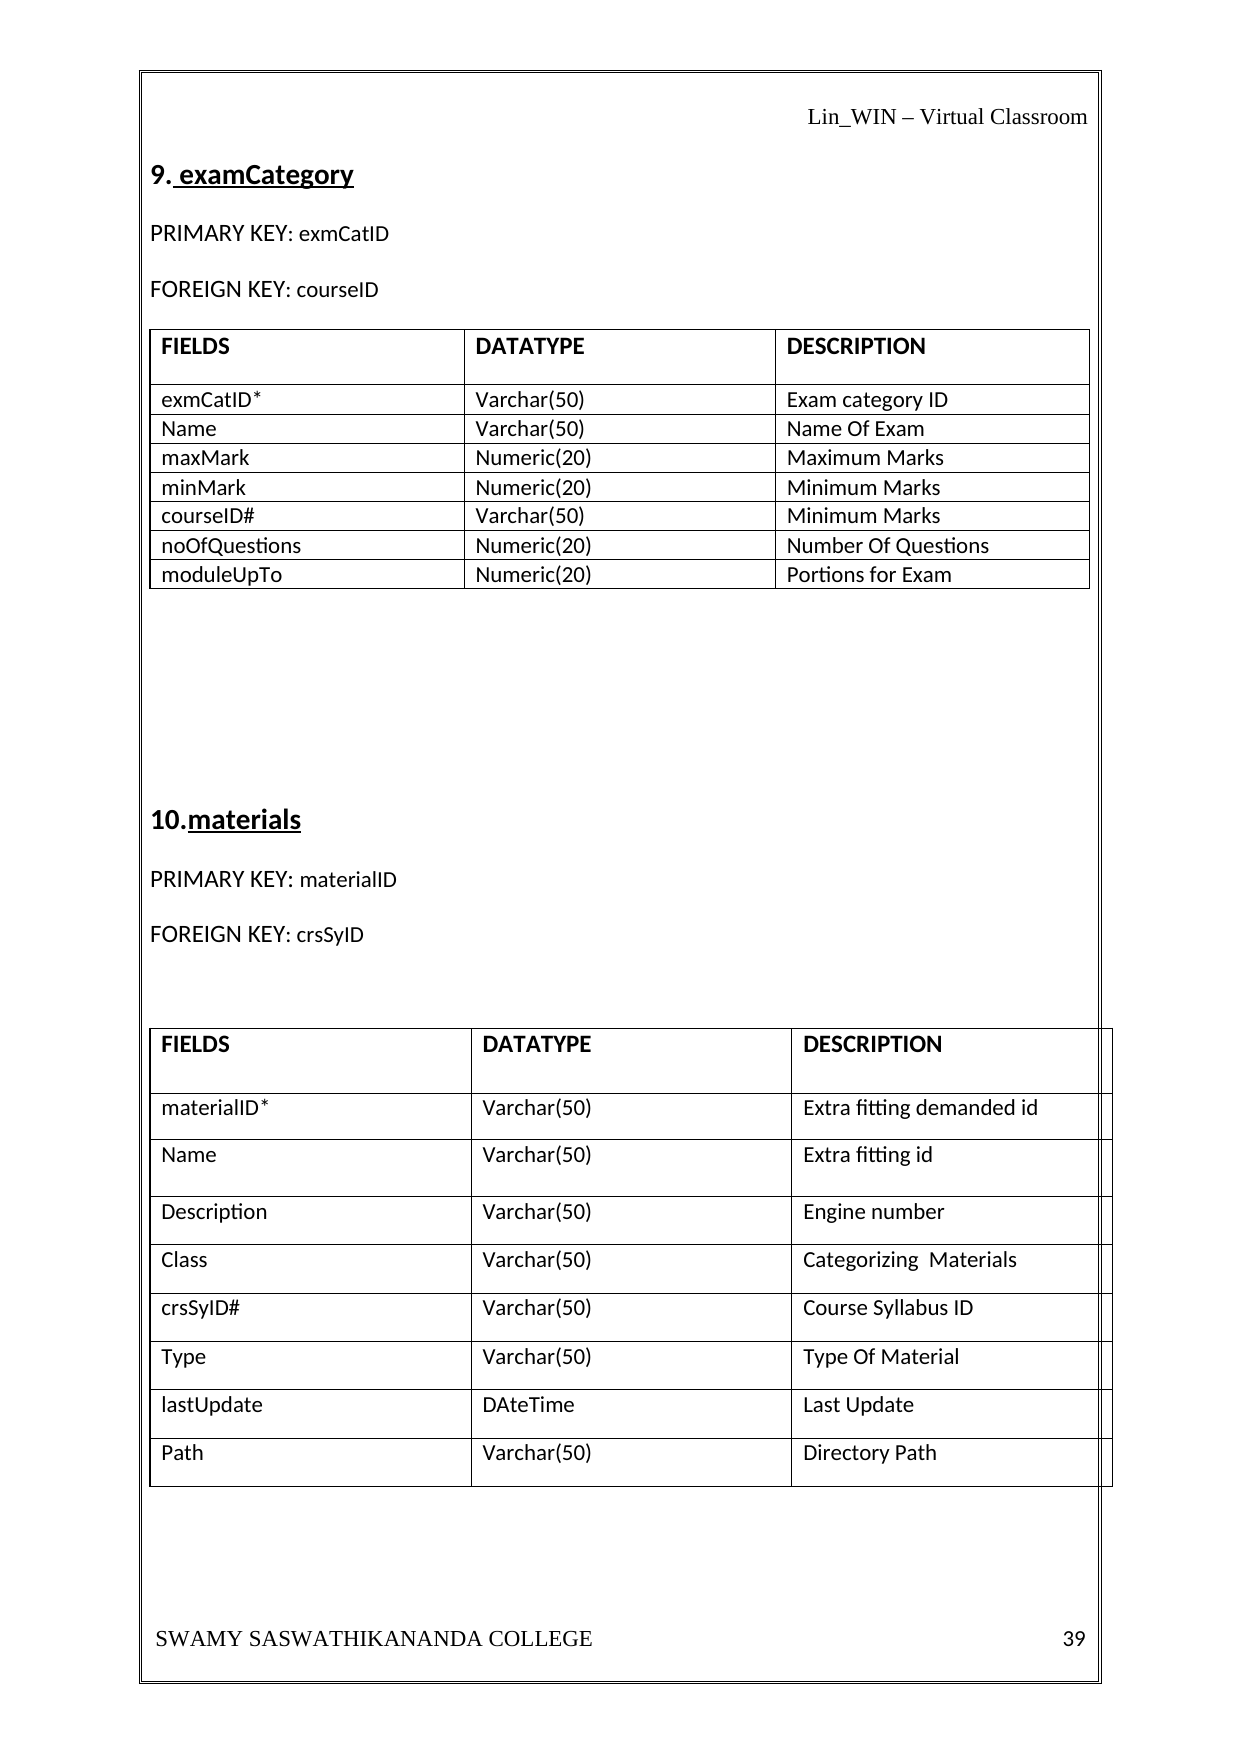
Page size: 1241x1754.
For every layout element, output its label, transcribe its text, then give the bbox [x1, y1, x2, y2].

table_cell Directory Path [792, 1439, 1098, 1486]
table_cell Name [151, 1140, 471, 1196]
text 10.materials [150, 801, 1090, 837]
table_cell Last Update [792, 1390, 1098, 1437]
table_cell Number Of Questions [776, 531, 1089, 559]
table_cell Minimum Marks [776, 473, 1089, 501]
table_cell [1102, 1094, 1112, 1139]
table_cell Varchar(50) [465, 385, 775, 413]
table_cell Numeric(20) [465, 473, 775, 501]
table_cell moduleUpTo [151, 560, 464, 588]
table_cell Varchar(50) [465, 502, 775, 530]
table_cell Numeric(20) [465, 444, 775, 472]
table_cell Course Syllabus ID [792, 1294, 1098, 1341]
table_cell Maximum Marks [776, 444, 1089, 472]
table_cell maxMark [151, 444, 464, 472]
table_cell Class [151, 1245, 471, 1292]
table_header DESCRIPTION [792, 1029, 1098, 1092]
table_cell crsSyID# [151, 1294, 471, 1341]
table_cell materialID* [151, 1094, 471, 1139]
table_cell Description [151, 1197, 471, 1244]
table_cell minMark [151, 473, 464, 501]
table_cell Varchar(50) [472, 1439, 791, 1486]
table_cell Engine number [792, 1197, 1098, 1244]
table_cell Name [151, 415, 464, 442]
table_cell Varchar(50) [472, 1245, 791, 1292]
table_cell Varchar(50) [472, 1094, 791, 1139]
table_header DESCRIPTION [776, 330, 1089, 384]
table_cell Name Of Exam [776, 415, 1089, 442]
table_cell Path [151, 1439, 471, 1486]
table_cell Categorizing Materials [792, 1245, 1098, 1292]
table_cell Portions for Exam [776, 560, 1089, 588]
table_cell lastUpdate [151, 1390, 471, 1437]
table_header DATATYPE [472, 1029, 791, 1092]
table_cell Type [151, 1342, 471, 1389]
table_cell Exam category ID [776, 385, 1089, 413]
table_cell exmCatID* [151, 385, 464, 413]
table_cell DAteTime [472, 1390, 791, 1437]
table_header DATATYPE [465, 330, 775, 384]
table_header FIELDS [151, 1029, 471, 1092]
text PRIMARY KEY: materialID [150, 863, 1090, 893]
table_cell Extra fitting demanded id [792, 1094, 1098, 1139]
table_cell Numeric(20) [465, 560, 775, 588]
table_cell courseID# [151, 502, 464, 530]
text PRIMARY KEY: exmCatID [150, 217, 1090, 248]
table_cell Varchar(50) [472, 1294, 791, 1341]
table_cell Numeric(20) [465, 531, 775, 559]
table_cell Varchar(50) [465, 415, 775, 442]
table_cell Varchar(50) [472, 1342, 791, 1389]
text FOREIGN KEY: crsSyID [150, 918, 1090, 949]
table_cell Extra fitting id [792, 1140, 1098, 1196]
text 9. examCategory [150, 156, 1090, 191]
table_cell Minimum Marks [776, 502, 1089, 530]
table_cell Type Of Material [792, 1342, 1098, 1389]
table_header FIELDS [151, 330, 464, 384]
table_cell Varchar(50) [472, 1140, 791, 1196]
text FOREIGN KEY: courseID [150, 273, 1090, 304]
table_cell Varchar(50) [472, 1197, 791, 1244]
table_cell noOfQuestions [151, 531, 464, 559]
